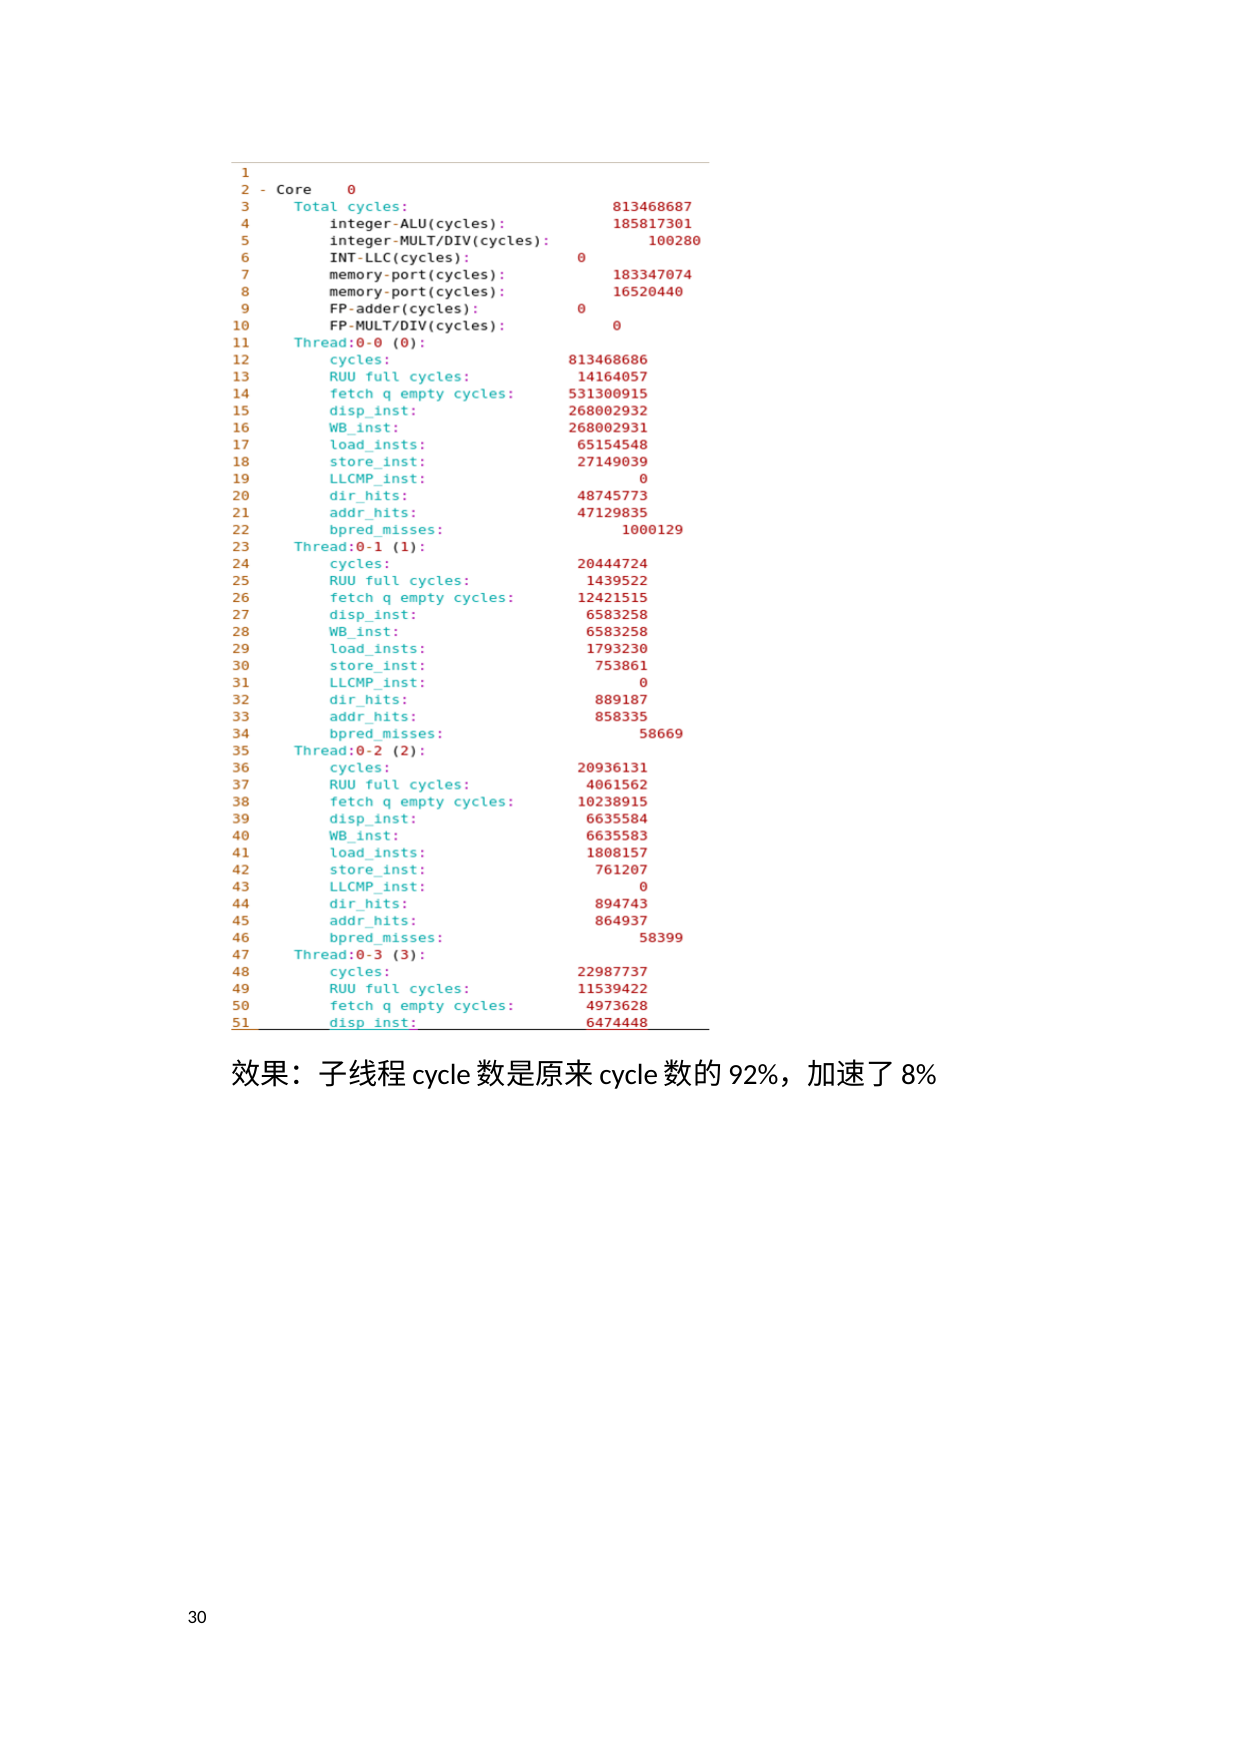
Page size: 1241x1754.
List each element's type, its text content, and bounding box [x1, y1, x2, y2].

picture [231, 162, 710, 1031]
text 效果：子线程cycle数是原来cycle数的92%，加速了8% [187, 1039, 1053, 1104]
